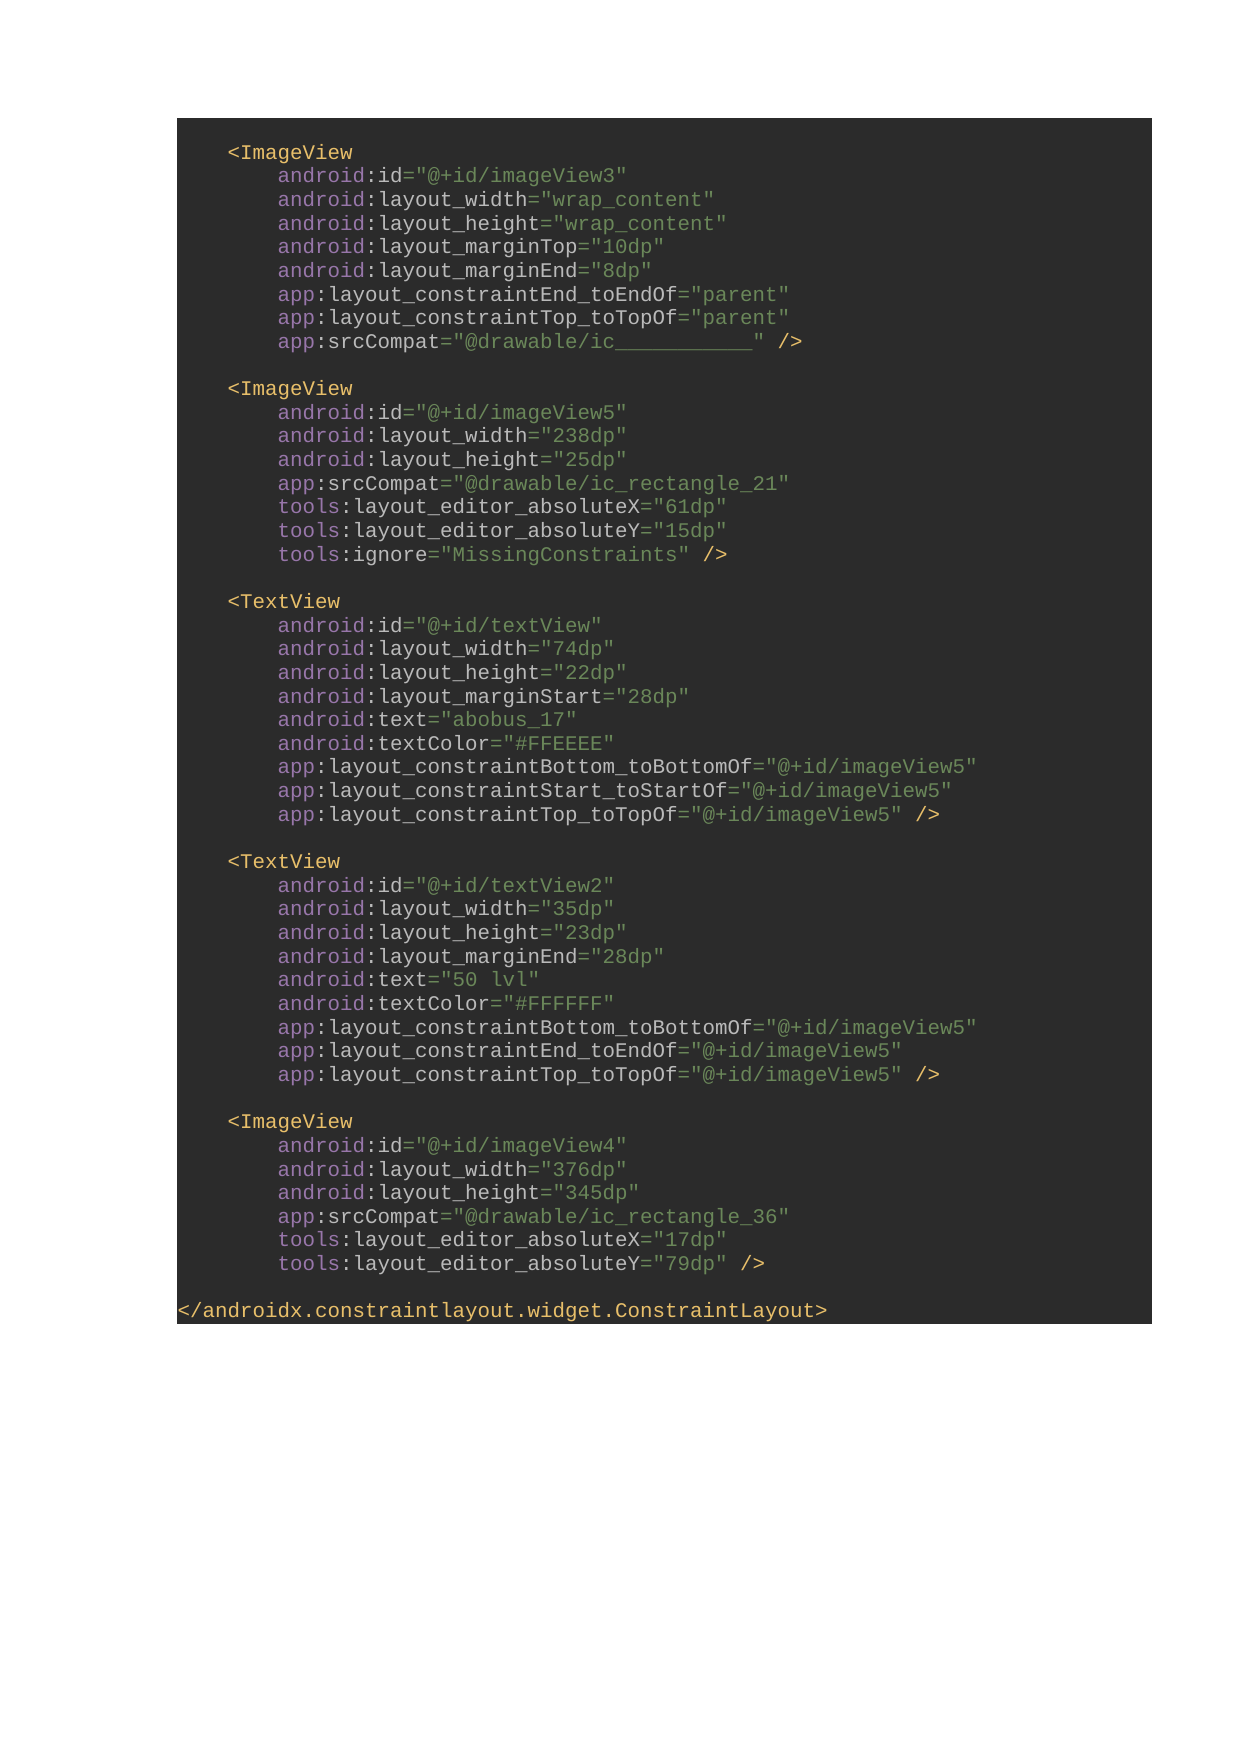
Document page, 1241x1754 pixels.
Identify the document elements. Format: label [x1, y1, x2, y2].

text [177, 118, 1152, 1324]
